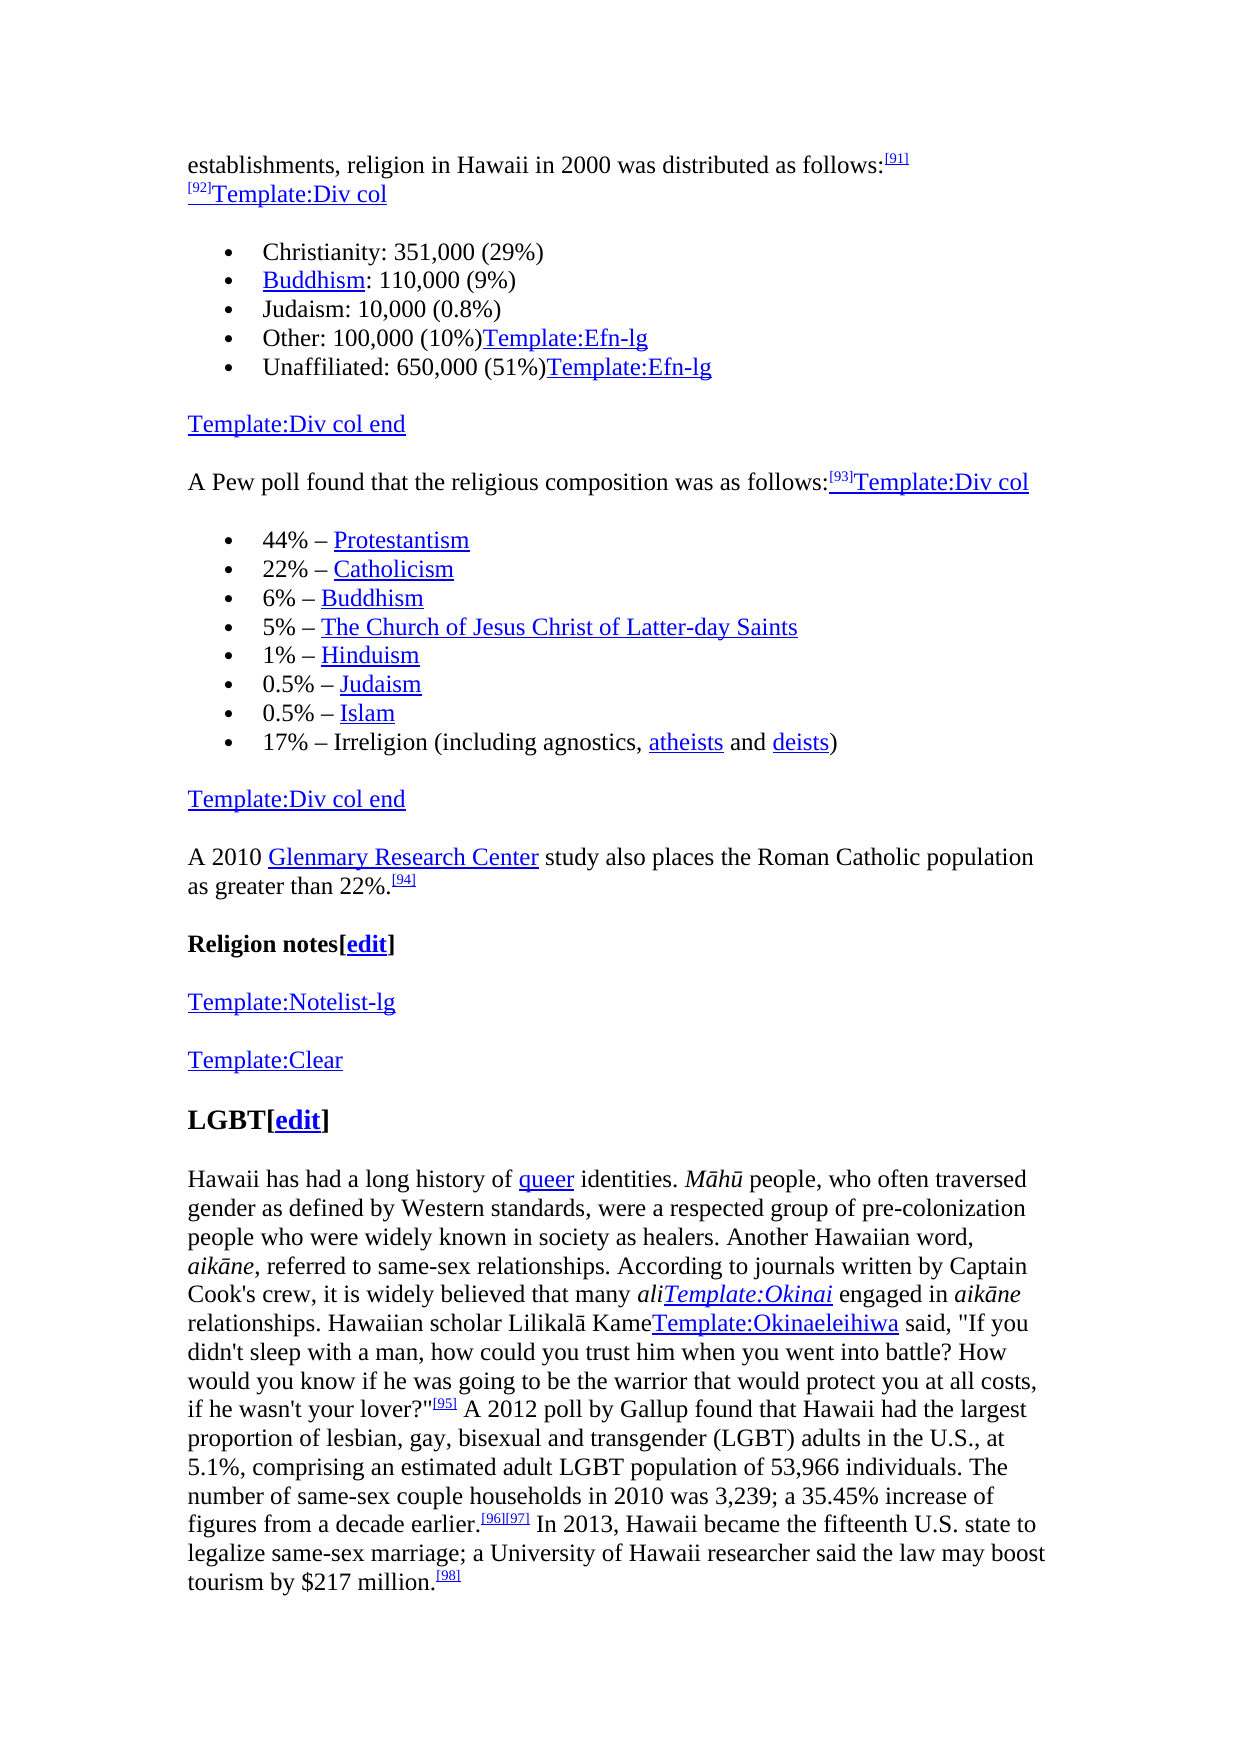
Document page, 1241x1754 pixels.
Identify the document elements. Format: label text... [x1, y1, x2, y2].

text Template:Div col end [187, 784, 1053, 813]
list 44% – Protestantism [225, 525, 1053, 554]
list 1% – Hinduism [225, 640, 1053, 669]
list Christianity: 351,000 (29%) [225, 237, 1053, 265]
list 22% – Catholicism [225, 554, 1053, 583]
list 0.5% – Islam [225, 698, 1053, 727]
text Template:Notelist-lg [187, 987, 1053, 1016]
list Other: 100,000 (10%)Template:Efn-lg [225, 323, 1053, 352]
list 5% – The Church of Jesus Christ of Latter-day Saints [225, 612, 1053, 640]
list Buddhism: 110,000 (9%) [225, 265, 1053, 294]
text Hawaii has had a long history of queer identities. Māhū people, who often traversed gender as defined by Western standards, were a respected group of pre-colonization people who were widely known in society as healers. Another Hawaiian word, aikāne, referred to same-sex relationships. According to journals written by Captain Cook's crew, it is widely believed that many aliTemplate:Okinai engaged in aikāne relationships. Hawaiian scholar Lilikalā KameTemplate:Okinaeleihiwa said, "If you didn't sleep with a man, how could you trust him when you went into battle? How would you know if he was going to be the warrior that would protect you at all costs, if he wasn't your lover?"[95] A 2012 poll by Gallup found that Hawaii had the largest proportion of lesbian, gay, bisexual and transgender (LGBT) adults in the U.S., at 5.1%, comprising an estimated adult LGBT population of 53,966 individuals. The number of same-sex couple households in 2010 was 3,239; a 35.45% increase of figures from a decade earlier.[96][97] In 2013, Hawaii became the fifteenth U.S. state to legalize same-sex marriage; a University of Hawaii researcher said the law may boost tourism by $217 million.[98] [187, 1164, 1053, 1596]
list 0.5% – Judaism [225, 669, 1053, 698]
subtitle LGBT[edit] [187, 1103, 1053, 1135]
list Unaffiliated: 650,000 (51%)Template:Efn-lg [225, 352, 1053, 380]
text A 2010 Glenmary Research Center study also places the Roman Catholic population as greater than 22%.[94] [187, 842, 1053, 900]
subtitle Religion notes[edit] [187, 929, 1053, 958]
text A Pew poll found that the religious composition was as follows:[93]Template:Div col [187, 467, 1053, 496]
list Judaism: 10,000 (0.8%) [225, 294, 1053, 323]
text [187, 150, 1053, 207]
list 6% – Buddhism [225, 583, 1053, 612]
text Template:Div col end [187, 409, 1053, 438]
text Template:Clear [187, 1045, 1053, 1074]
list 17% – Irreligion (including agnostics, atheists and deists) [225, 727, 1053, 755]
